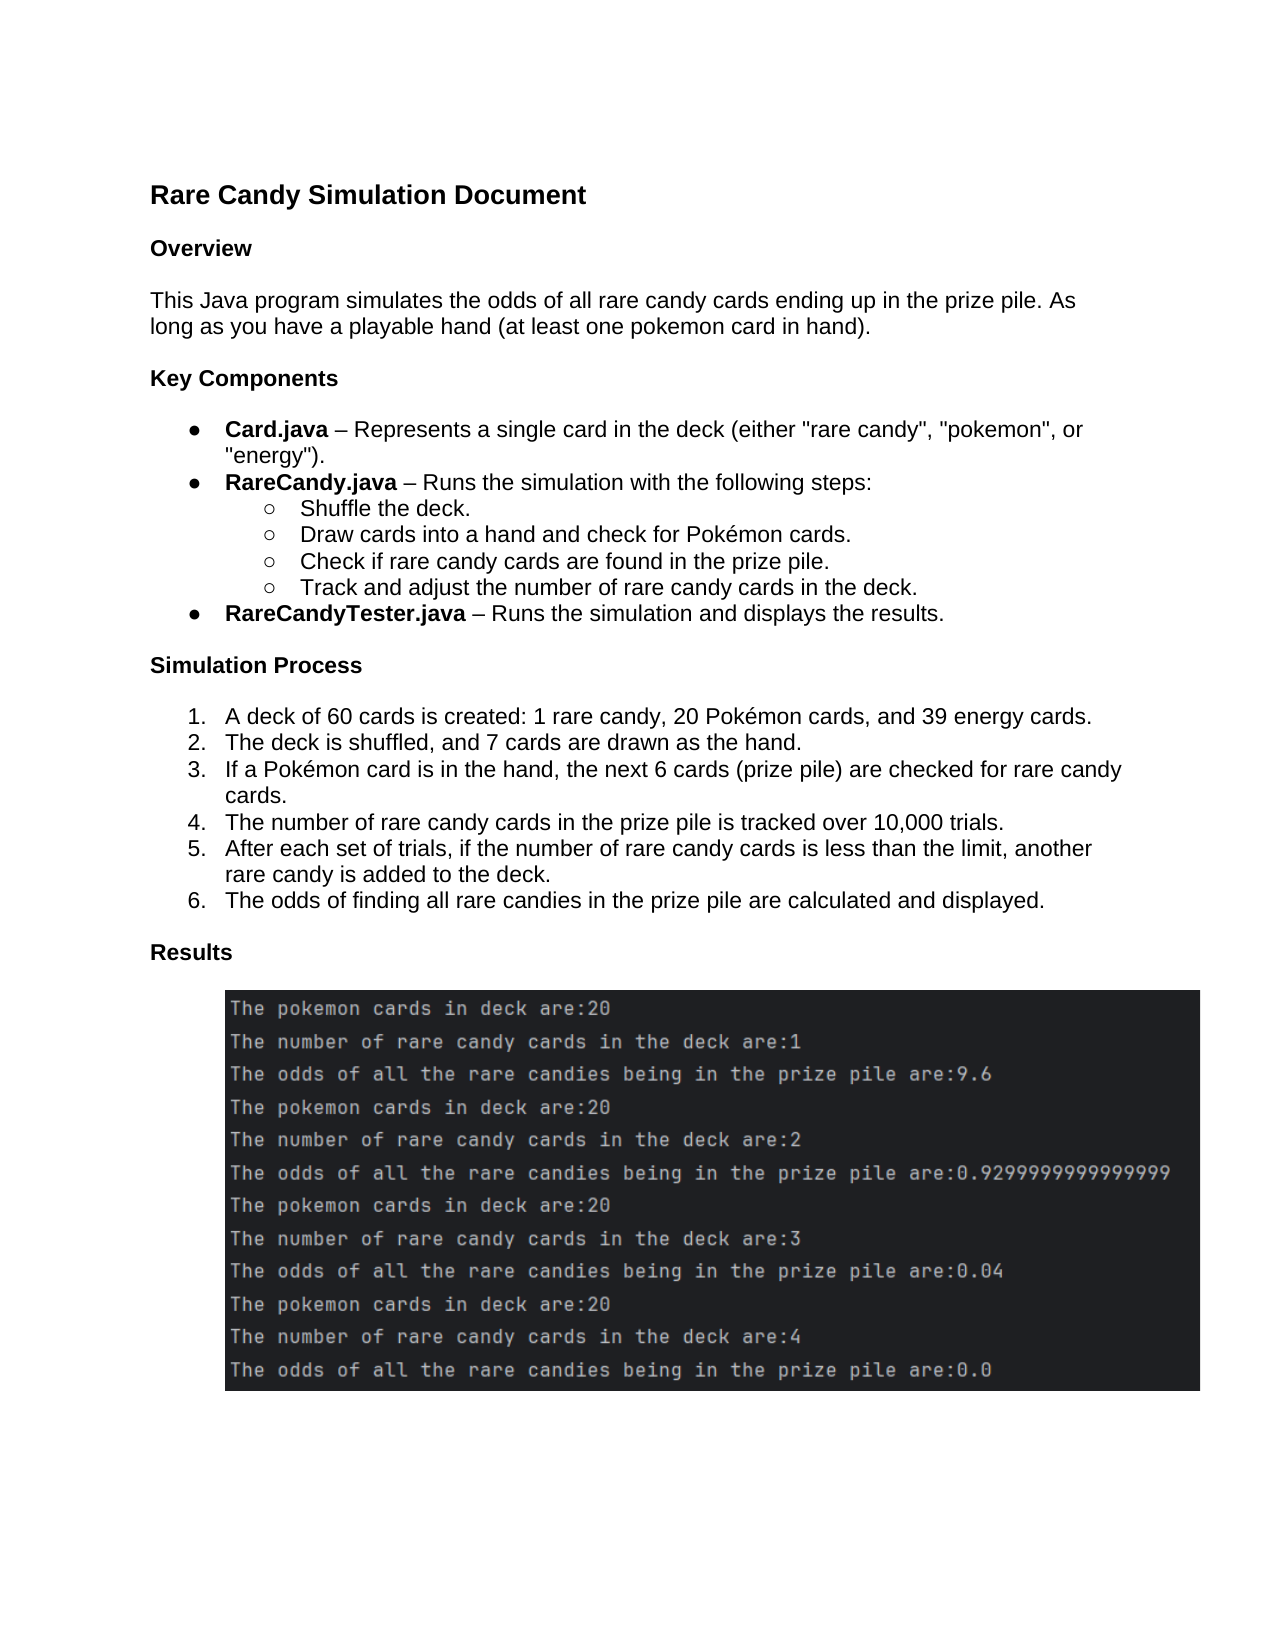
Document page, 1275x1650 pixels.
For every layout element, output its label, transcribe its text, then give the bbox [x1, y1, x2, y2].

list After each set of trials, if the number of rare candy cards is less than the limit, another rare candy is added to the deck. [187, 835, 1125, 887]
text This Java program simulates the odds of all rare candy cards ending up in the prize pile. As long as you have a playable hand (at least one pokemon card in hand). [150, 287, 1125, 339]
list Draw cards into a hand and check for Pokémon cards. [262, 521, 1125, 548]
list RareCandy.java – Runs the simulation with the following steps: [187, 468, 1125, 495]
list The number of rare candy cards in the prize pile is tracked over 10,000 trials. [187, 808, 1125, 835]
list The deck is shuffled, and 7 cards are drawn as the hand. [187, 729, 1125, 756]
subtitle Simulation Process [150, 652, 1125, 678]
subtitle Rare Candy Simulation Document [150, 179, 1125, 210]
list RareCandyTester.java – Runs the simulation and displays the results. [187, 600, 1125, 627]
list Check if rare candy cards are found in the prize pile. [262, 548, 1125, 574]
subtitle Results [150, 939, 1125, 965]
picture [225, 990, 1200, 1391]
subtitle Overview [150, 235, 1125, 262]
subtitle Key Components [150, 364, 1125, 391]
list Card.java – Represents a single card in the deck (either "rare candy", "pokemon", or "energy"). [187, 416, 1125, 468]
list The odds of finding all rare candies in the prize pile are calculated and displayed. [187, 887, 1125, 914]
list A deck of 60 cards is created: 1 rare candy, 20 Pokémon cards, and 39 energy cards. [187, 703, 1125, 729]
list Shuffle the deck. [262, 495, 1125, 521]
list Track and adjust the number of rare candy cards in the deck. [262, 574, 1125, 600]
list If a Pokémon card is in the hand, the next 6 cards (prize pile) are checked for rare candy cards. [187, 756, 1125, 808]
